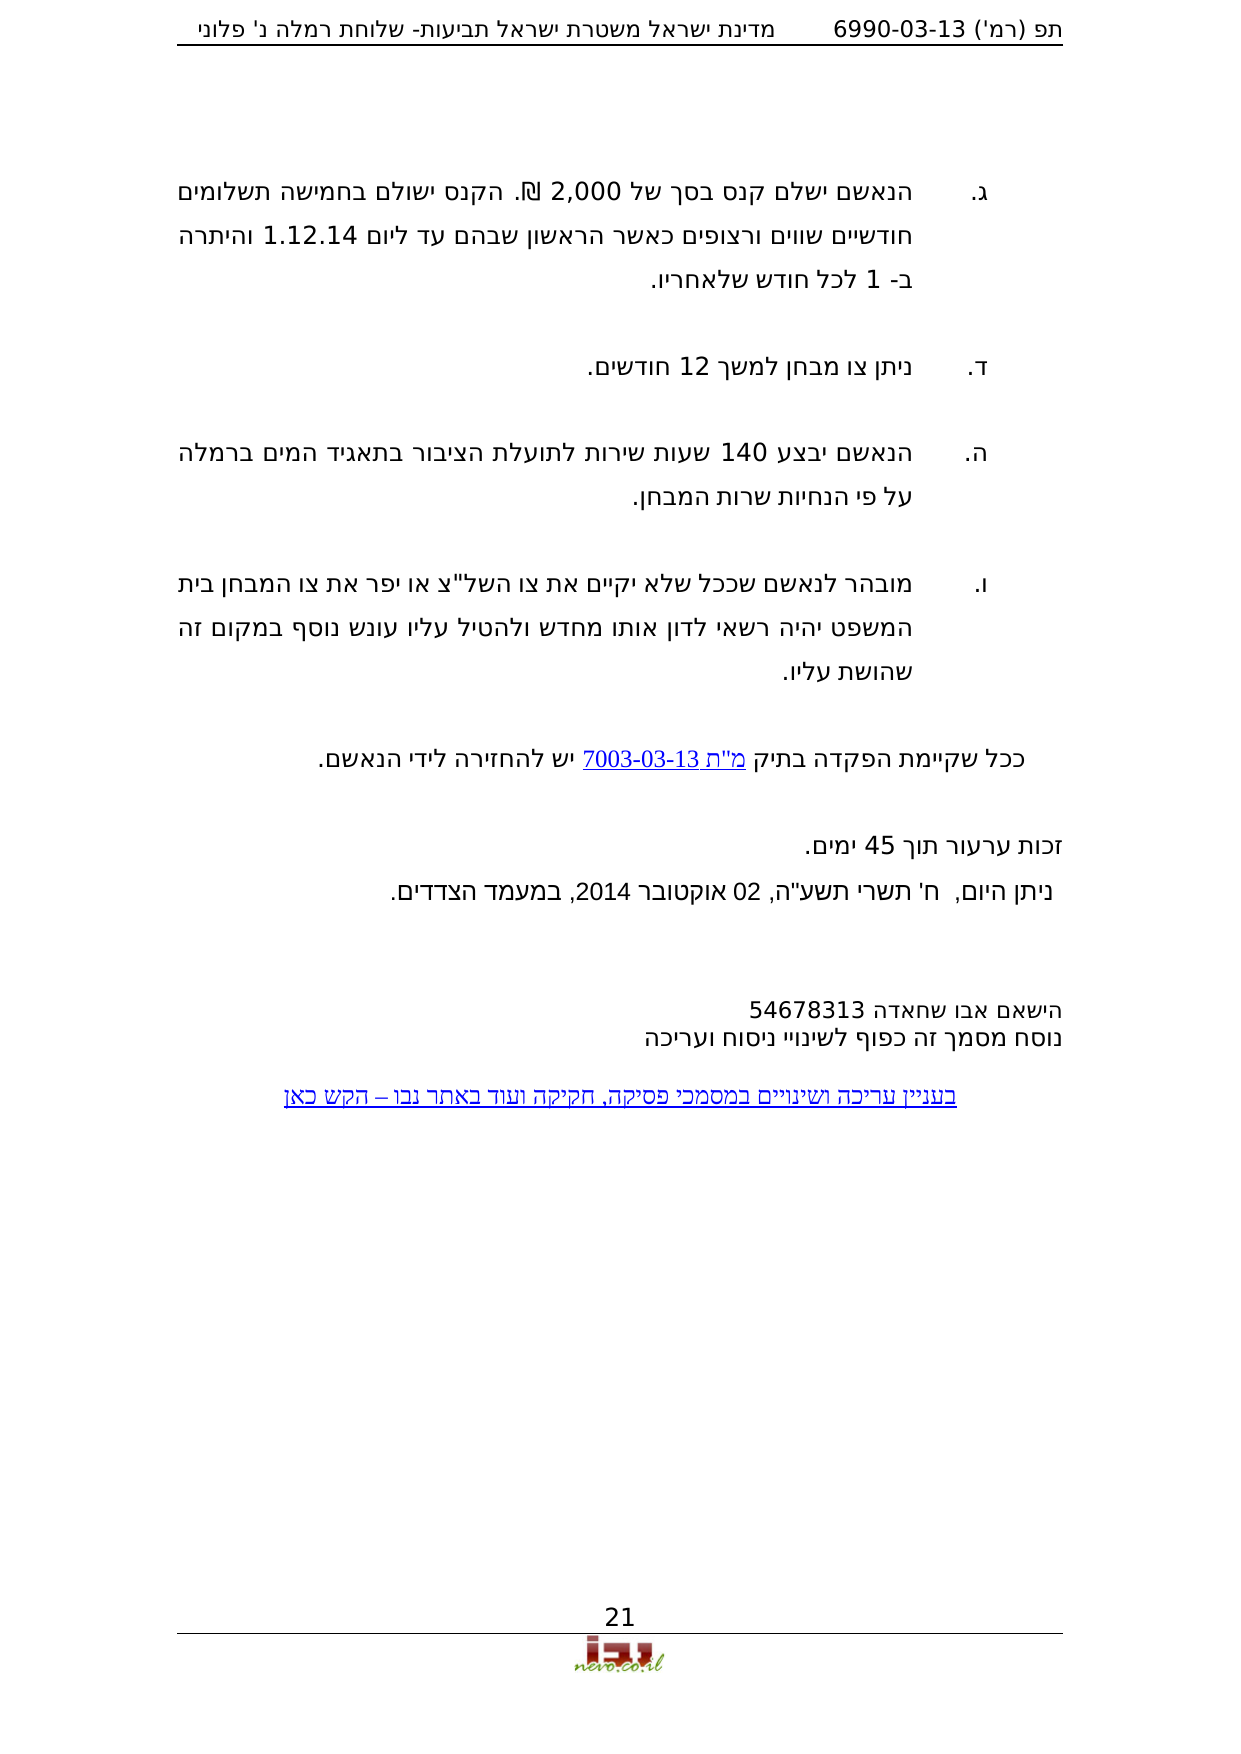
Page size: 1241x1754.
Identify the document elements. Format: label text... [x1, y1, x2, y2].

text זכות ערעור תוך 45 ימים. [177, 831, 1063, 860]
text ג. הנאשם ישלם קנס בסך של 2,000 ₪. הקנס ישולם בחמישה תשלומים חודשיים שווים ורצופים כאשר הראשון שבהם עד ליום 1.12.14 והיתרה ב- 1 לכל חודש שלאחריו. [177, 177, 988, 294]
text בעניין עריכה ושינויים במסמכי פסיקה, חקיקה ועוד באתר נבו – הקש כאן [177, 1081, 1063, 1110]
text ד. ניתן צו מבחן למשך 12 חודשים. [177, 352, 988, 381]
text ה. הנאשם יבצע 140 שעות שירות לתועלת הציבור בתאגיד המים ברמלה על פי הנחיות שרות המבחן. [177, 439, 988, 512]
text ו. מובהר לנאשם שככל שלא יקיים את צו השל"צ או יפר את צו המבחן בית המשפט יהיה רשאי לדון אותו מחדש ולהטיל עליו עונש נוסף במקום זה שהושת עליו. [177, 569, 988, 686]
text 54678313ניתן היום, ח' תשרי תשע"ה, 02 אוקטובר 2014, במעמד הצדדים. [177, 877, 1063, 906]
picture [574, 1635, 666, 1673]
text הישאם אבו שחאדה 54678313 [177, 997, 1063, 1023]
text נוסח מסמך זה כפוף לשינויי ניסוח ועריכה [177, 1023, 1063, 1053]
text ככל שקיימת הפקדה בתיק מ"ת 7003-03-13 יש להחזירה לידי הנאשם. [177, 744, 1026, 773]
